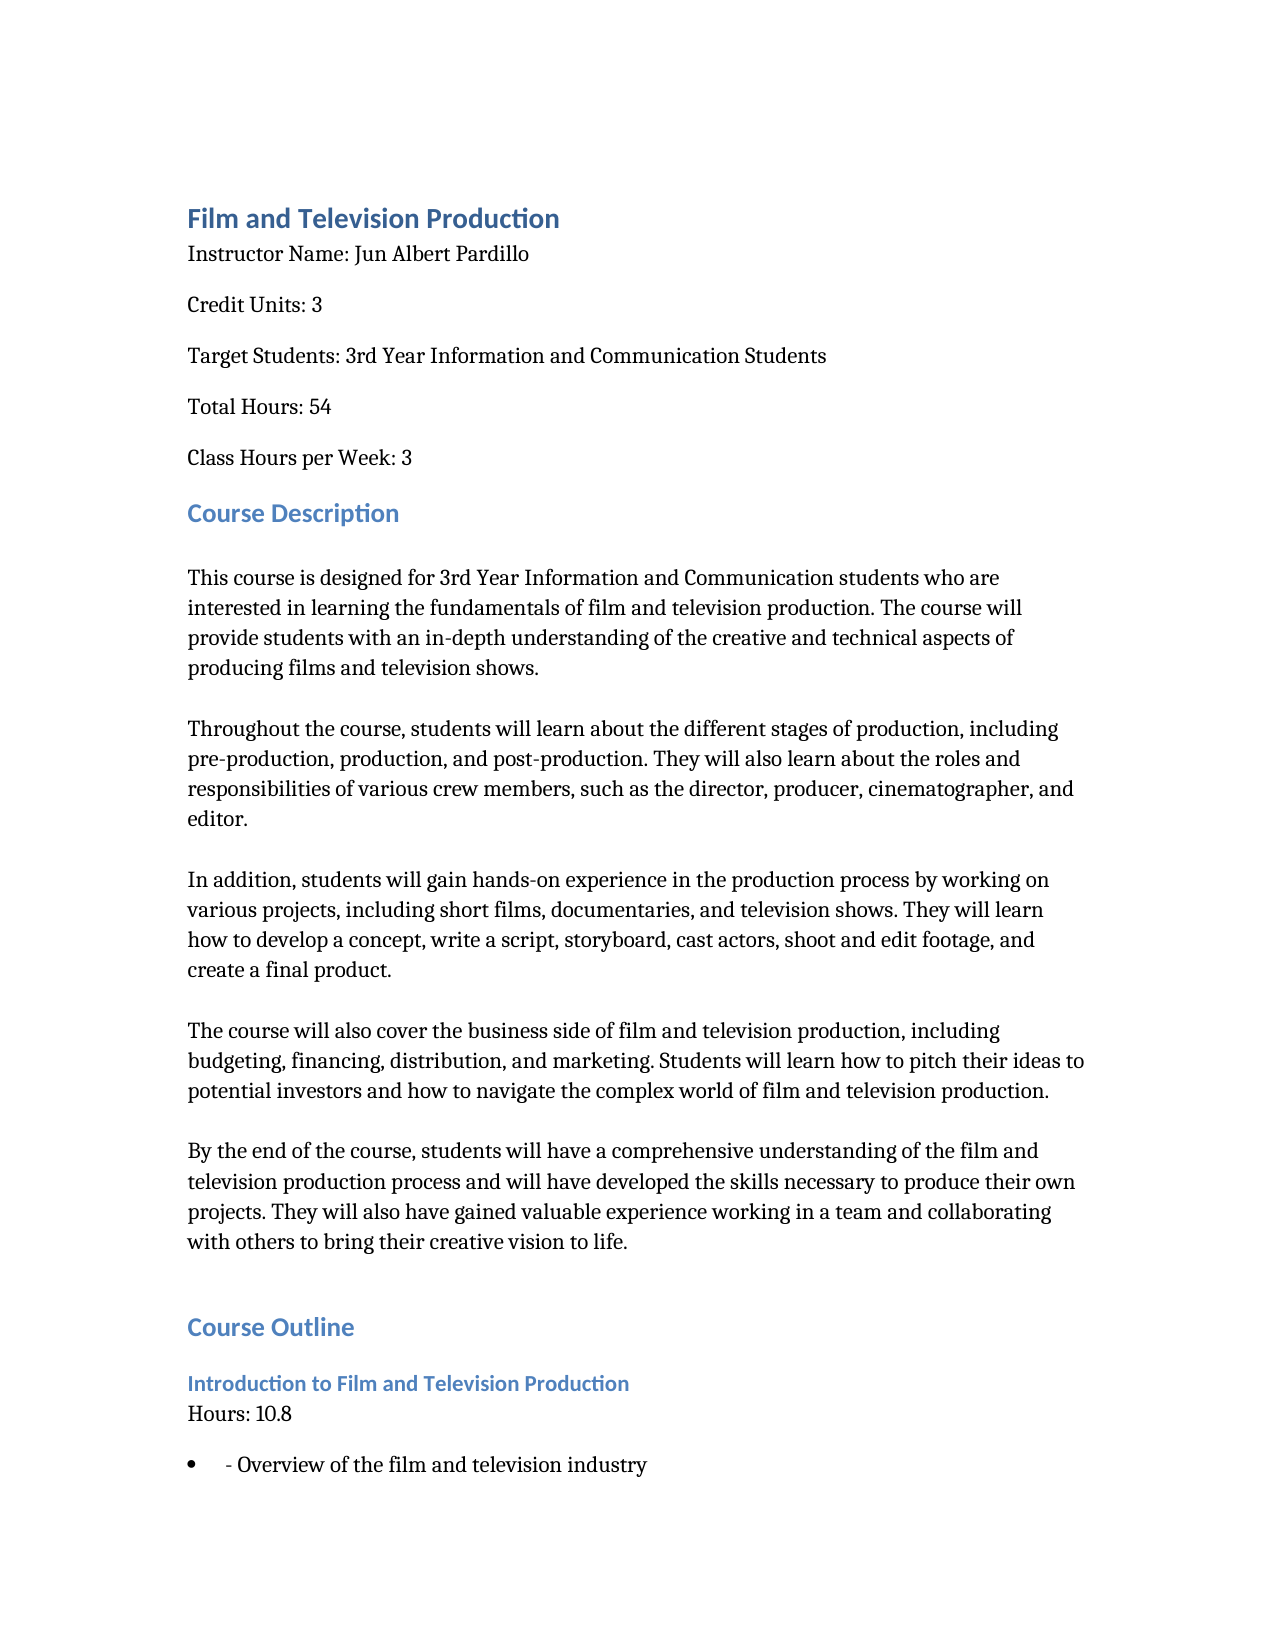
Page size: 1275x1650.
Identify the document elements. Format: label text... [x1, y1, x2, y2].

text This course is designed for 3rd Year Information and Communication students who are interested in learning the fundamentals of film and television production. The course will provide students with an in-depth understanding of the creative and technical aspects of producing films and television shows. Throughout the course, students will learn about the different stages of production, including pre-production, production, and post-production. They will also learn about the roles and responsibilities of various crew members, such as the director, producer, cinematographer, and editor. In addition, students will gain hands-on experience in the production process by working on various projects, including short films, documentaries, and television shows. They will learn how to develop a concept, write a script, storyboard, cast actors, shoot and edit footage, and create a final product. The course will also cover the business side of film and television production, including budgeting, financing, distribution, and marketing. Students will learn how to pitch their ideas to potential investors and how to navigate the complex world of film and television production. By the end of the course, students will have a comprehensive understanding of the film and television production process and will have developed the skills necessary to produce their own projects. They will also have gained valuable experience working in a team and collaborating with others to bring their creative vision to life. [187, 534, 1087, 1285]
text Credit Units: 3 [187, 292, 1087, 318]
subtitle Course Outline [187, 1310, 1087, 1343]
text Hours: 10.8 [187, 1401, 1087, 1427]
list - Overview of the film and television industry [187, 1452, 1087, 1478]
text Total Hours: 54 [187, 394, 1087, 420]
subtitle Course Description [187, 496, 1087, 529]
text Class Hours per Week: 3 [187, 445, 1087, 471]
text Target Students: 3rd Year Information and Communication Students [187, 343, 1087, 369]
text Instructor Name: Jun Albert Pardillo [187, 241, 1087, 267]
subtitle Introduction to Film and Television Production [187, 1369, 1087, 1397]
subtitle Film and Television Production [187, 200, 1087, 236]
